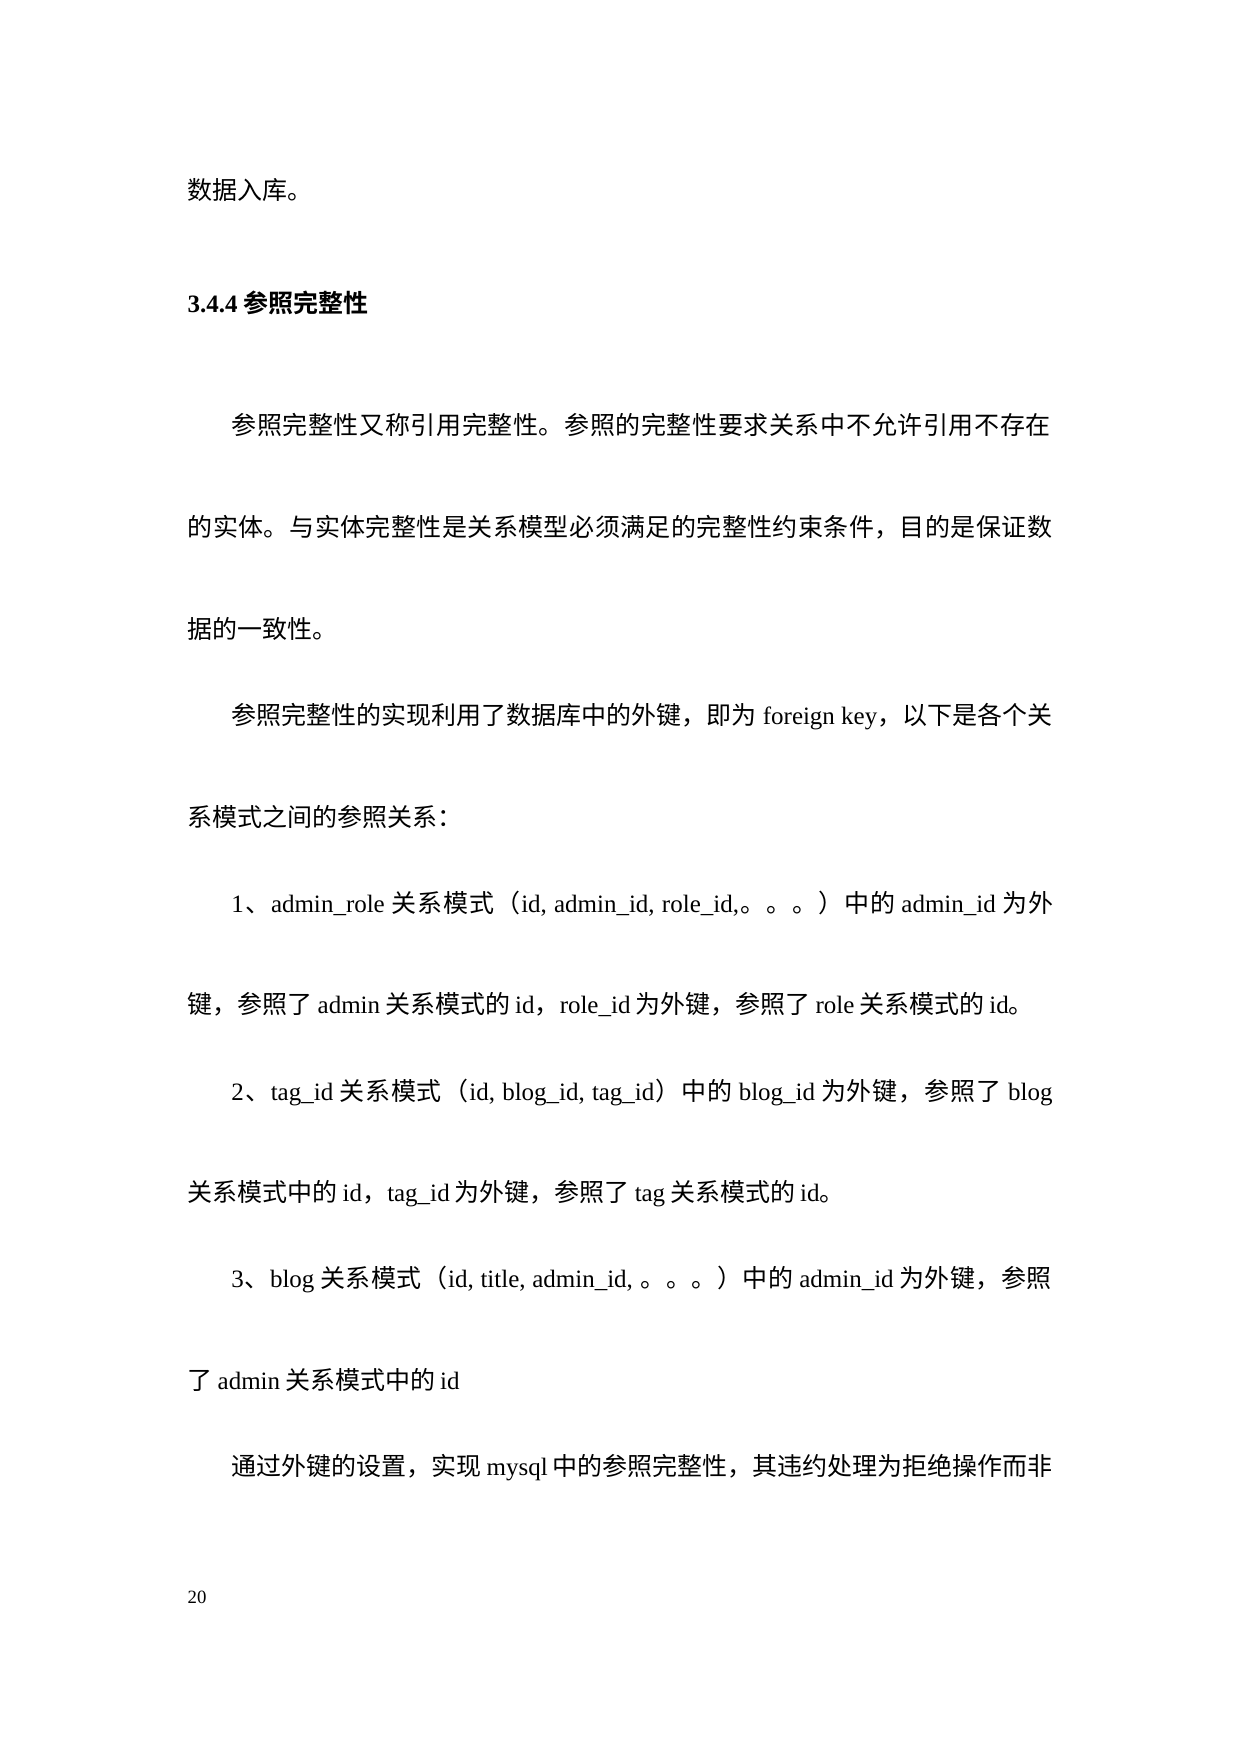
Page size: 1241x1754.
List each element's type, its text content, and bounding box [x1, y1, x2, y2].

text 3、blog关系模式（id, title, admin_id, 。。。）中的admin_id为外键，参照了admin关系模式中的id [187, 1243, 1053, 1413]
text 参照完整性又称引用完整性。参照的完整性要求关系中不允许引用不存在的实体。与实体完整性是关系模型必须满足的完整性约束条件，目的是保证数据的一致性。 [187, 389, 1053, 661]
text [187, 155, 1053, 223]
subtitle 3.4.4 参照完整性 [187, 268, 1053, 336]
text 2、tag_id关系模式（id, blog_id, tag_id）中的blog_id为外键，参照了blog关系模式中的id，tag_id为外键，参照了tag关系模式的id。 [187, 1055, 1053, 1225]
text 参照完整性的实现利用了数据库中的外键，即为foreign key，以下是各个关系模式之间的参照关系： [187, 679, 1053, 849]
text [187, 1431, 1053, 1499]
text 1、admin_role关系模式（id, admin_id, role_id,。。。）中的admin_id为外键，参照了admin关系模式的id，role_id为外键，参照了role关系模式的id。 [187, 867, 1053, 1037]
